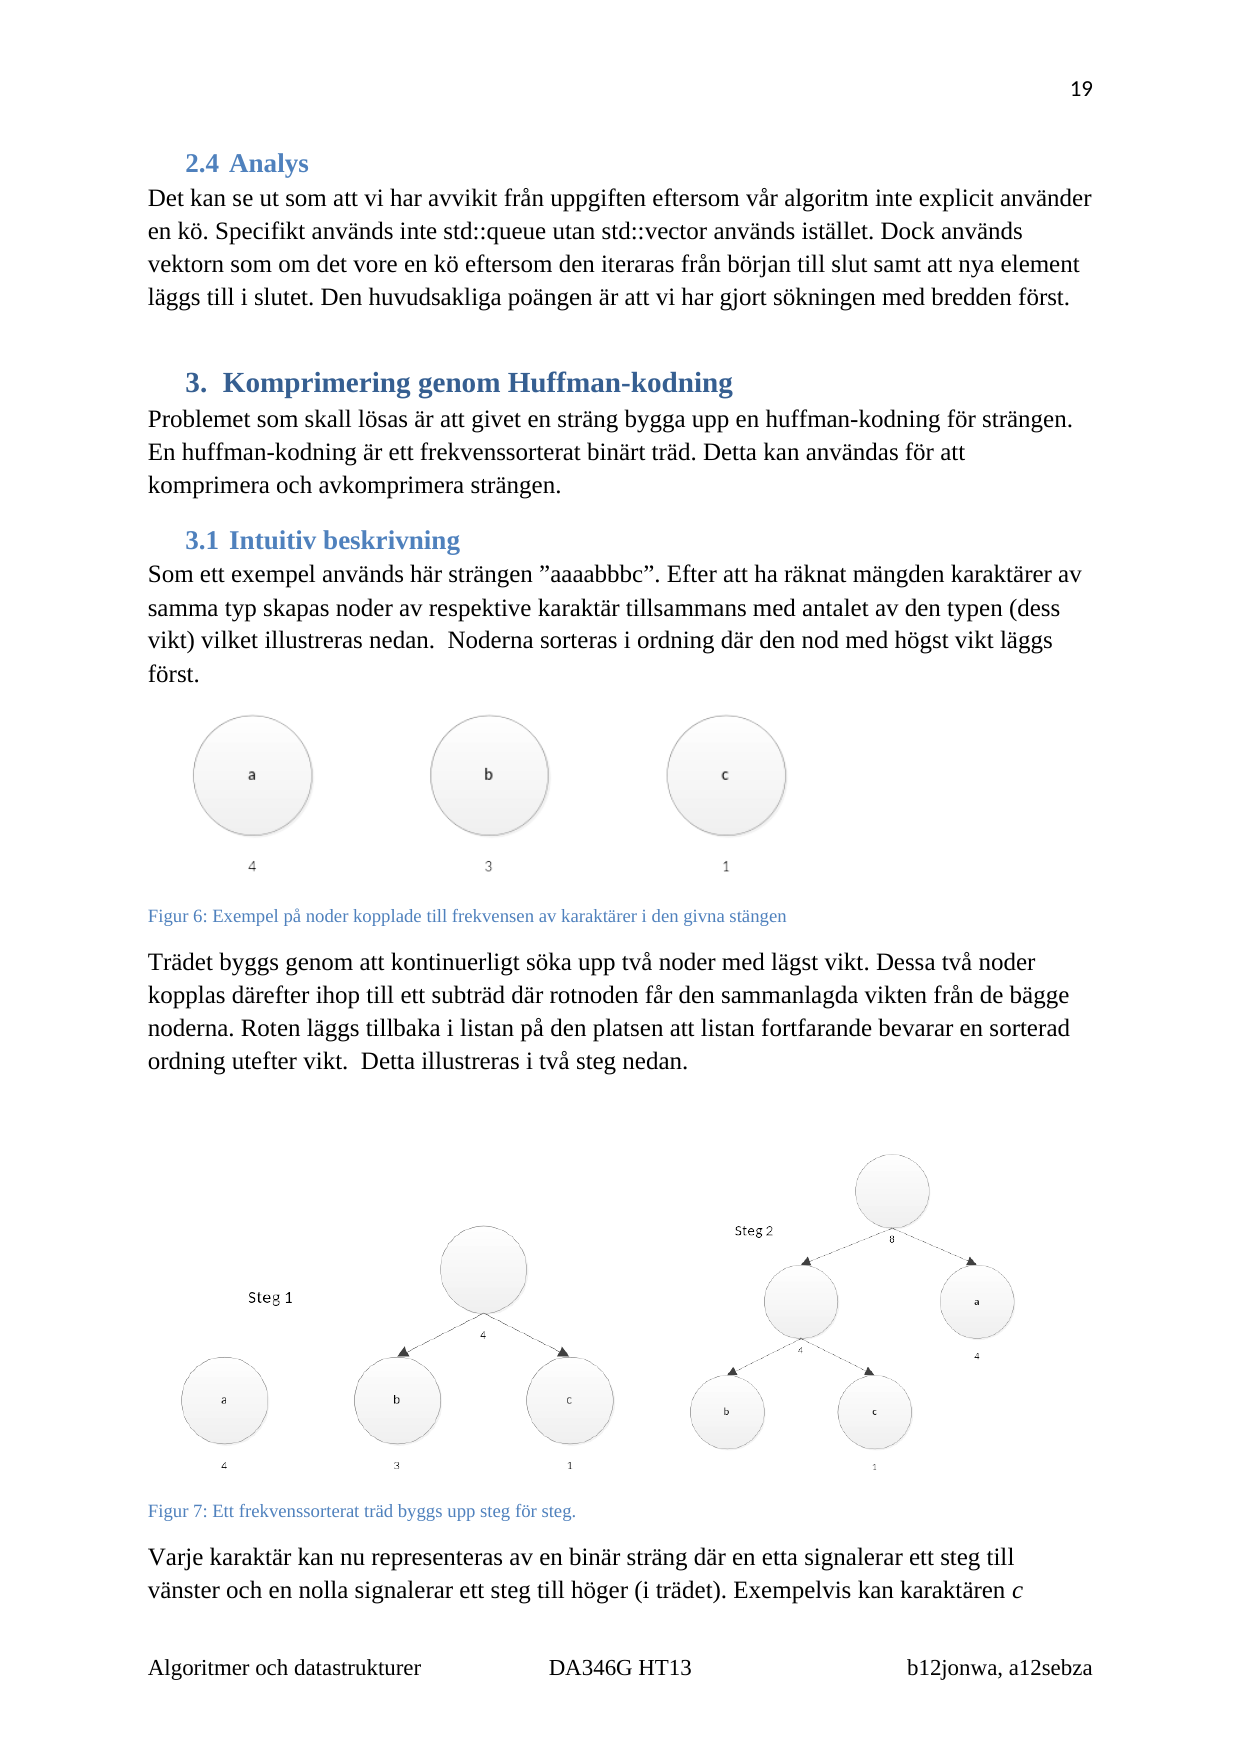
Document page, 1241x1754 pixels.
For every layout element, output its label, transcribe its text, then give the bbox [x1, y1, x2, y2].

subtitle Komprimering genom Huffman-kodning [185, 365, 1093, 399]
text Som ett exempel används här strängen ”aaaabbbc”. Efter att ha räknat mängden karaktärer av samma typ skapas noder av respektive karaktär tillsammans med antalet av den typen (dess vikt) vilket illustreras nedan. Noderna sorteras i ordning där den nod med högst vikt läggs först. [148, 559, 1093, 687]
text Det kan se ut som att vi har avvikit från uppgiften eftersom vår algoritm inte explicit använder en kö. Specifikt används inte std::queue utan std::vector används istället. Dock används vektorn som om det vore en kö eftersom den iteraras från början till slut samt att nya element läggs till i slutet. Den huvudsakliga poängen är att vi har gjort sökningen med bredden först. [148, 183, 1093, 311]
text Figur 7: Ett frekvenssorterat träd byggs upp steg för steg. [148, 1499, 1093, 1521]
text Trädet byggs genom att kontinuerligt söka upp två noder med lägst vikt. Dessa två noder kopplas därefter ihop till ett subträd där rotnoden får den sammanlagda vikten från de bägge noderna. Roten läggs tillbaka i listan på den platsen att listan fortfarande bevarar en sorterad ordning utefter vikt. Detta illustreras i två steg nedan. [148, 947, 1093, 1075]
subtitle Analys [185, 148, 1093, 179]
text Problemet som skall lösas är att givet en sträng bygga upp en huffman-kodning för strängen. En huffman-kodning är ett frekvenssorterat binärt träd. Detta kan användas för att komprimera och avkomprimera strängen. [148, 404, 1093, 499]
subtitle Intuitiv beskrivning [185, 524, 1093, 555]
text Figur 6: Exempel på noder kopplade till frekvensen av karaktärer i den givna stängen [148, 904, 1093, 926]
